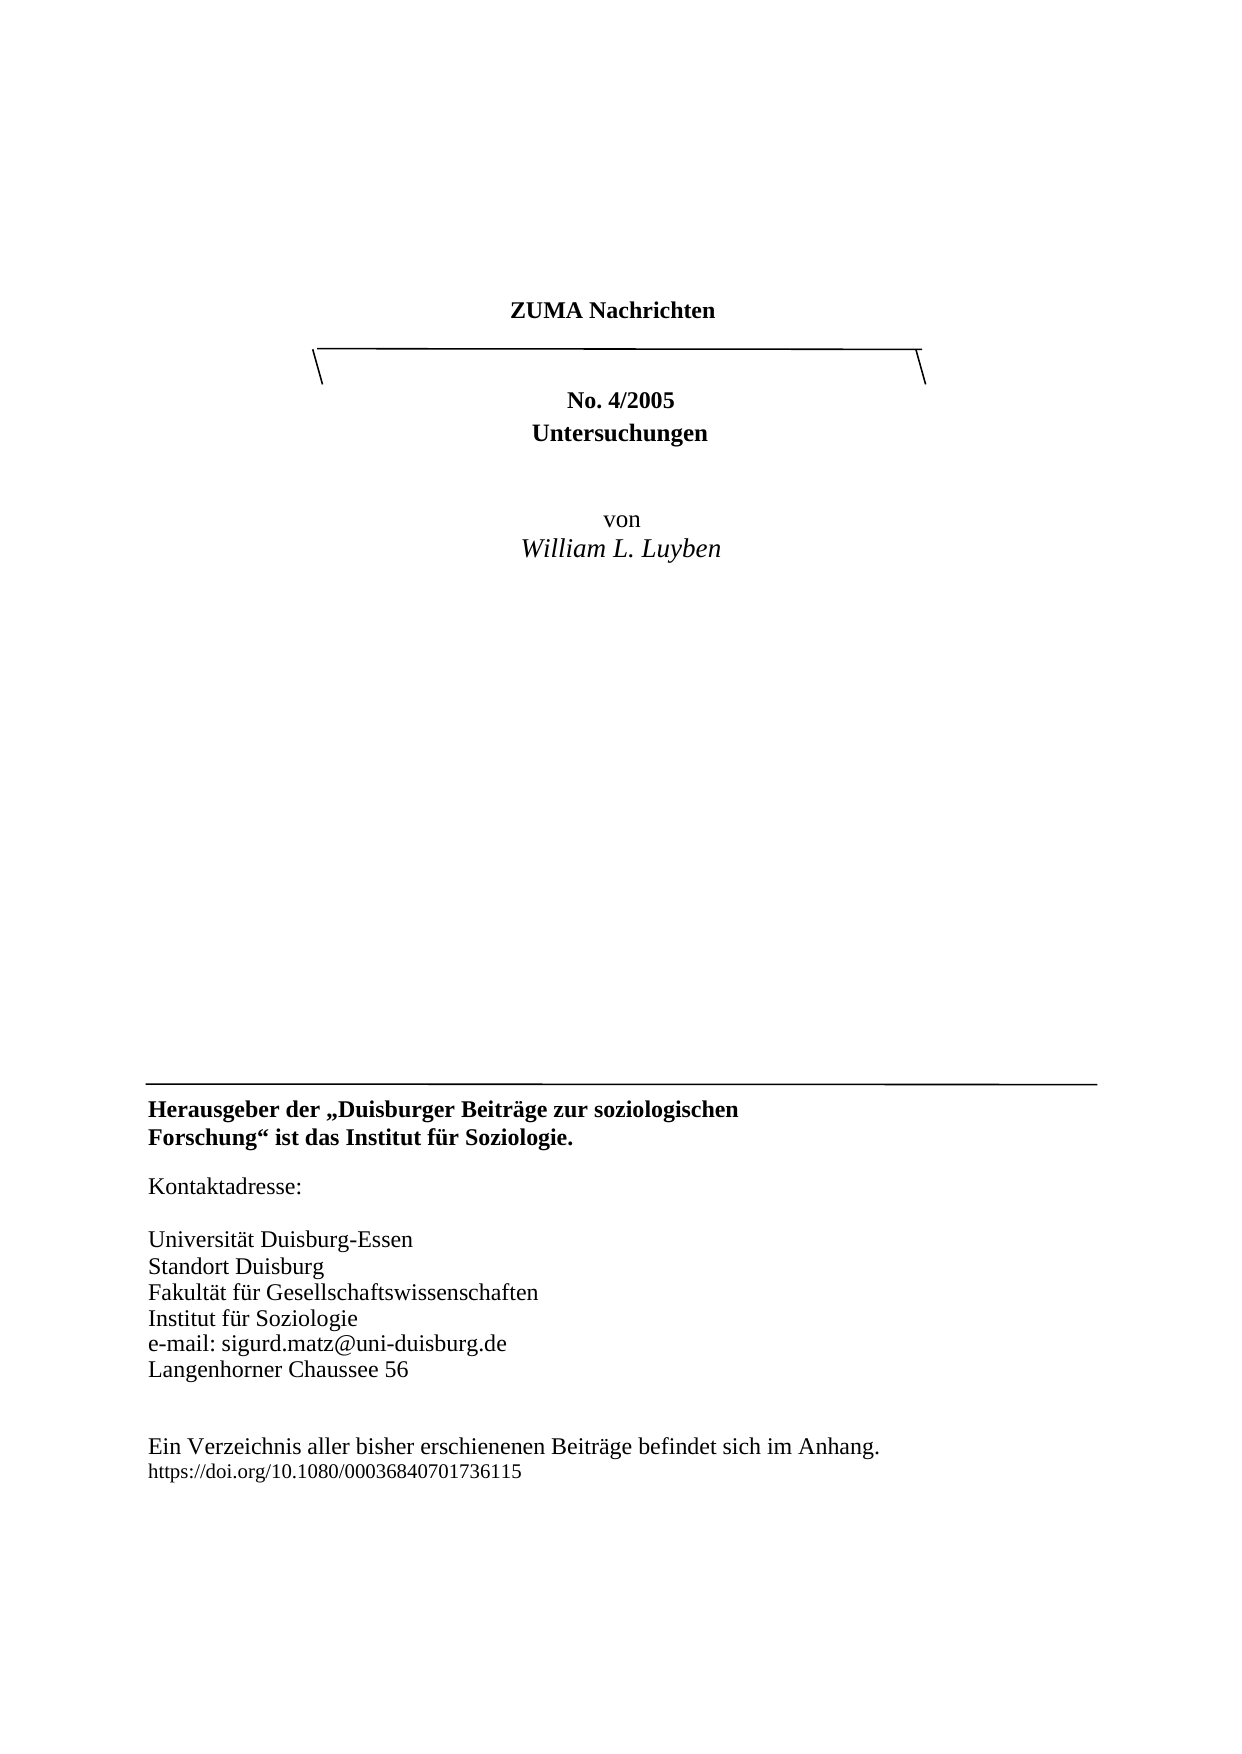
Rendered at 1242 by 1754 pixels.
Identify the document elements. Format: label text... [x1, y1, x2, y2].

text Kontaktadresse: [148, 1172, 1092, 1199]
text https://doi.org/10.1080/00036840701736115 [148, 1459, 1092, 1483]
text Universität Duisburg-Essen [148, 1225, 1092, 1253]
text Ein Verzeichnis aller bisher erschienenen Beiträge befindet sich im Anhang. [148, 1432, 1092, 1459]
text Standort Duisburg [148, 1253, 1092, 1280]
text ZUMA Nachrichten [148, 297, 1077, 324]
text No. 4/2005 [148, 386, 1094, 414]
text Herausgeber der „Duisburger Beiträge zur soziologischen Forschung“ ist das Institut für Soziologie. [148, 1096, 837, 1150]
text William L. Luyben [148, 533, 1094, 564]
text Institut für Soziologie [148, 1306, 1092, 1332]
text Fakultät für Gesellschaftswissenschaften [148, 1280, 1092, 1306]
text e-mail: sigurd.matz@uni-duisburg.de [148, 1332, 1092, 1357]
text Langenhorner Chaussee 56 [148, 1357, 443, 1383]
text von [148, 504, 1096, 533]
text Untersuchungen [148, 418, 1092, 446]
